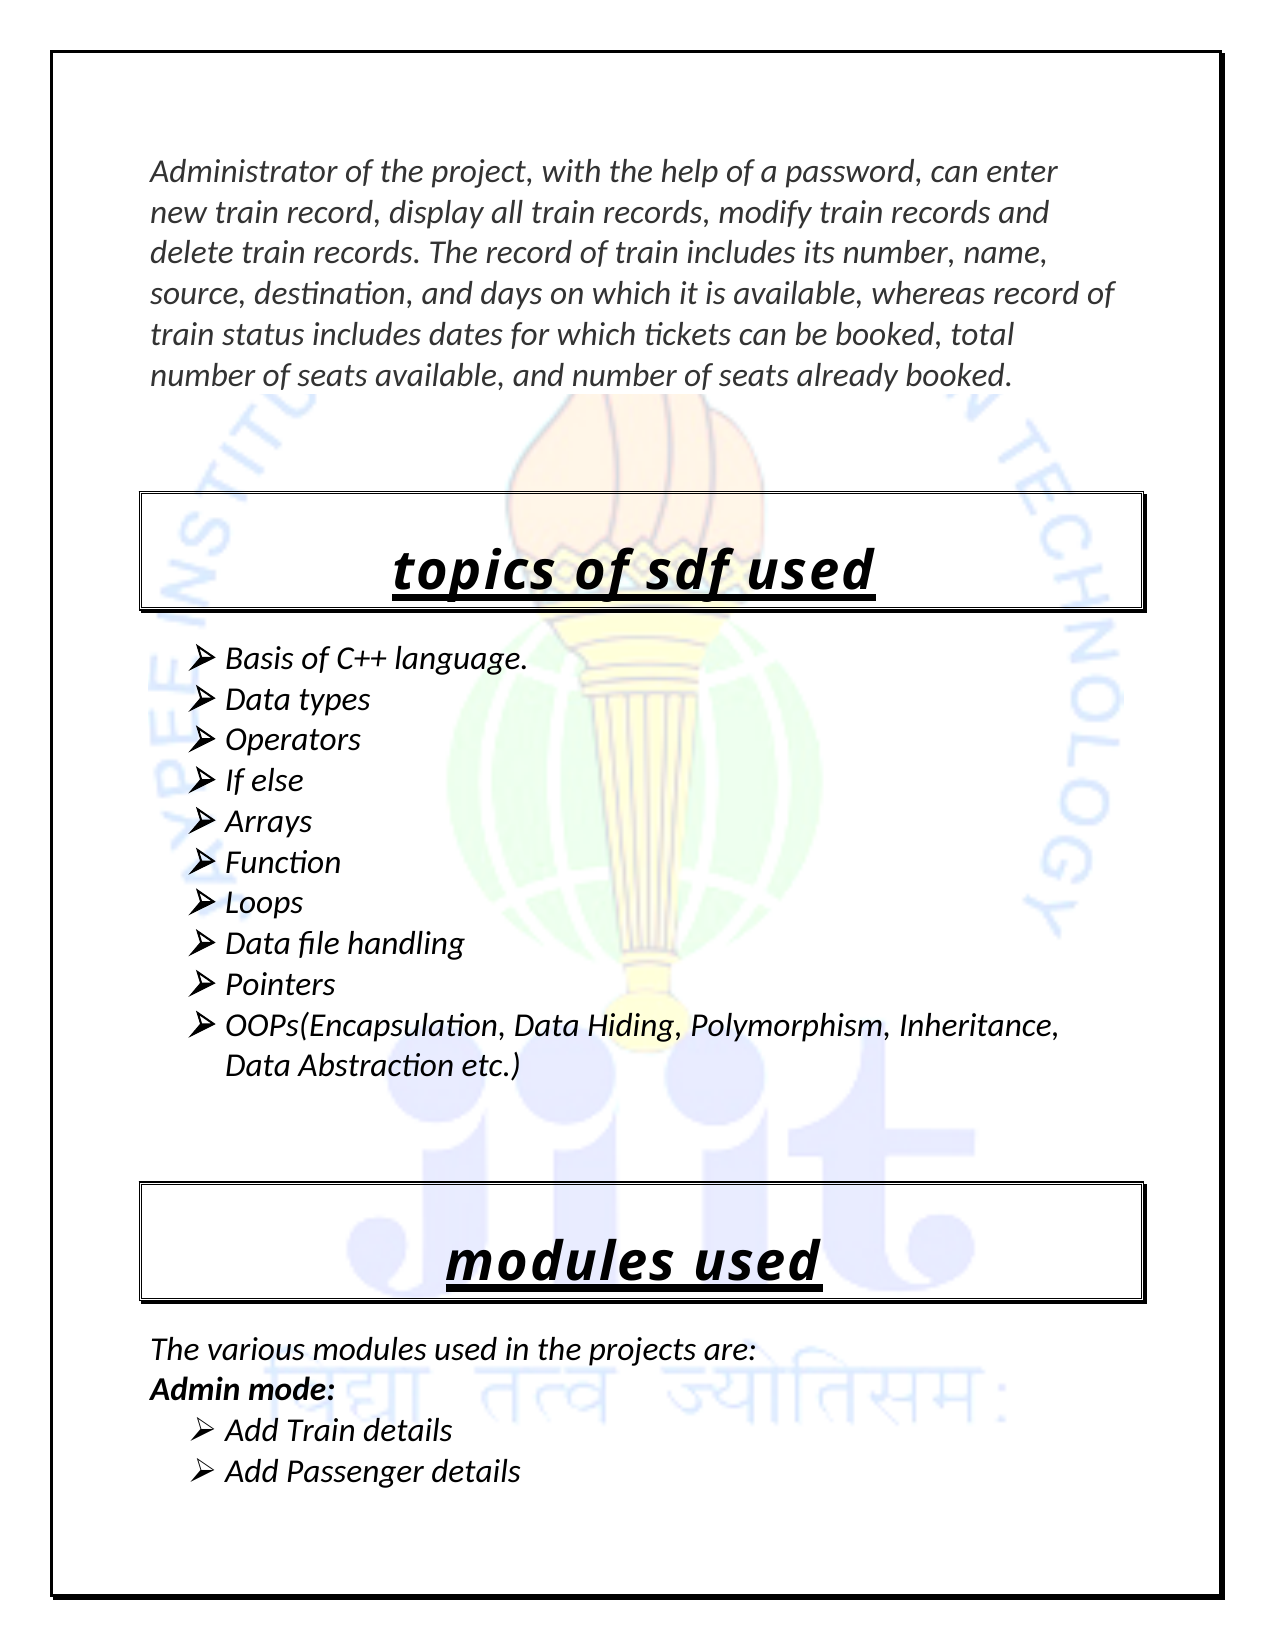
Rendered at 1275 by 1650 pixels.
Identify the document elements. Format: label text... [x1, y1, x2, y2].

text Admin mode: [150, 1368, 1122, 1409]
list Operators [187, 718, 1122, 759]
text The various modules used in the projects are: [150, 1328, 1122, 1368]
list Pointers [187, 963, 1122, 1003]
list Add Passenger details [187, 1450, 1122, 1491]
list Loops [187, 881, 1122, 922]
list Basis of C++ language. [187, 637, 1122, 678]
list Data types [187, 678, 1122, 718]
list Function [187, 841, 1122, 881]
list Data file handling [187, 922, 1122, 963]
list Add Train details [187, 1409, 1122, 1450]
list If else [187, 759, 1122, 800]
text modules used [142, 1185, 1141, 1298]
text topics of sdf used [142, 494, 1141, 607]
list OOPs(Encapsulation, Data Hiding, Polymorphism, Inheritance, Data Abstraction etc.) [187, 1003, 1122, 1085]
text Administrator of the project, with the help of a password, can enter new train record, display all train records, modify train records and delete train records. The record of train includes its number, name, source, destination, and days on which it is available, whereas record of train status includes dates for which tickets can be booked, total number of seats available, and number of seats already booked. [1014, 150, 1122, 394]
list Arrays [187, 800, 1122, 841]
